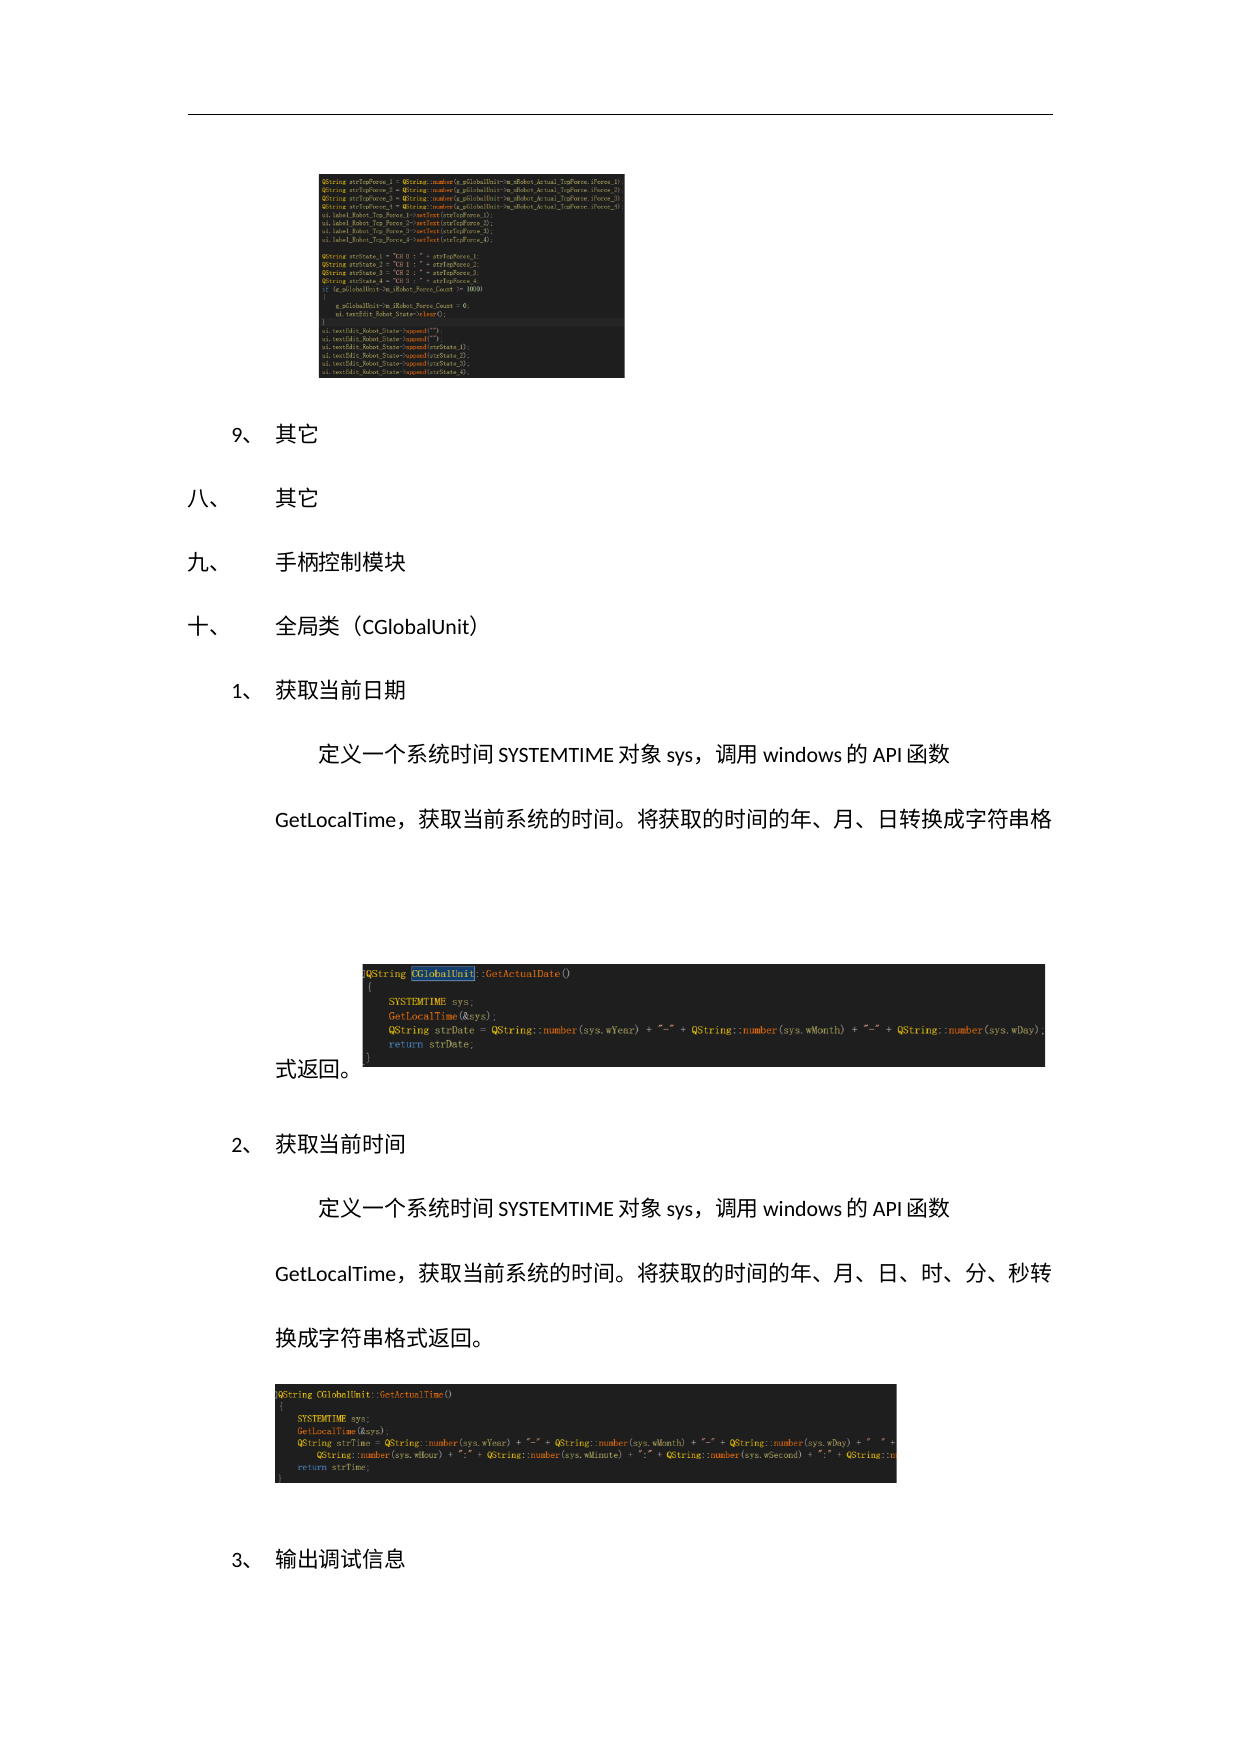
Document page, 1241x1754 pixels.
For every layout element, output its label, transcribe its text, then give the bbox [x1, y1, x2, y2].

list 其它 [187, 480, 1053, 513]
picture [318, 174, 625, 378]
picture [362, 964, 1046, 1067]
list 其它 [231, 416, 1053, 449]
list 获取当前日期 [231, 673, 1053, 705]
list 获取当前时间 [231, 1126, 1053, 1159]
list 手柄控制模块 [187, 544, 1053, 577]
list 输出调试信息 [231, 1541, 1053, 1574]
list 全局类（CGlobalUnit） [187, 609, 1053, 641]
list 定义一个系统时间SYSTEMTIME对象sys，调用windows的API函数GetLocalTime，获取当前系统的时间。将获取的时间的年、月、日、时、分、秒转换成字符串格式返回。 [275, 1190, 1053, 1353]
picture [275, 1384, 897, 1483]
